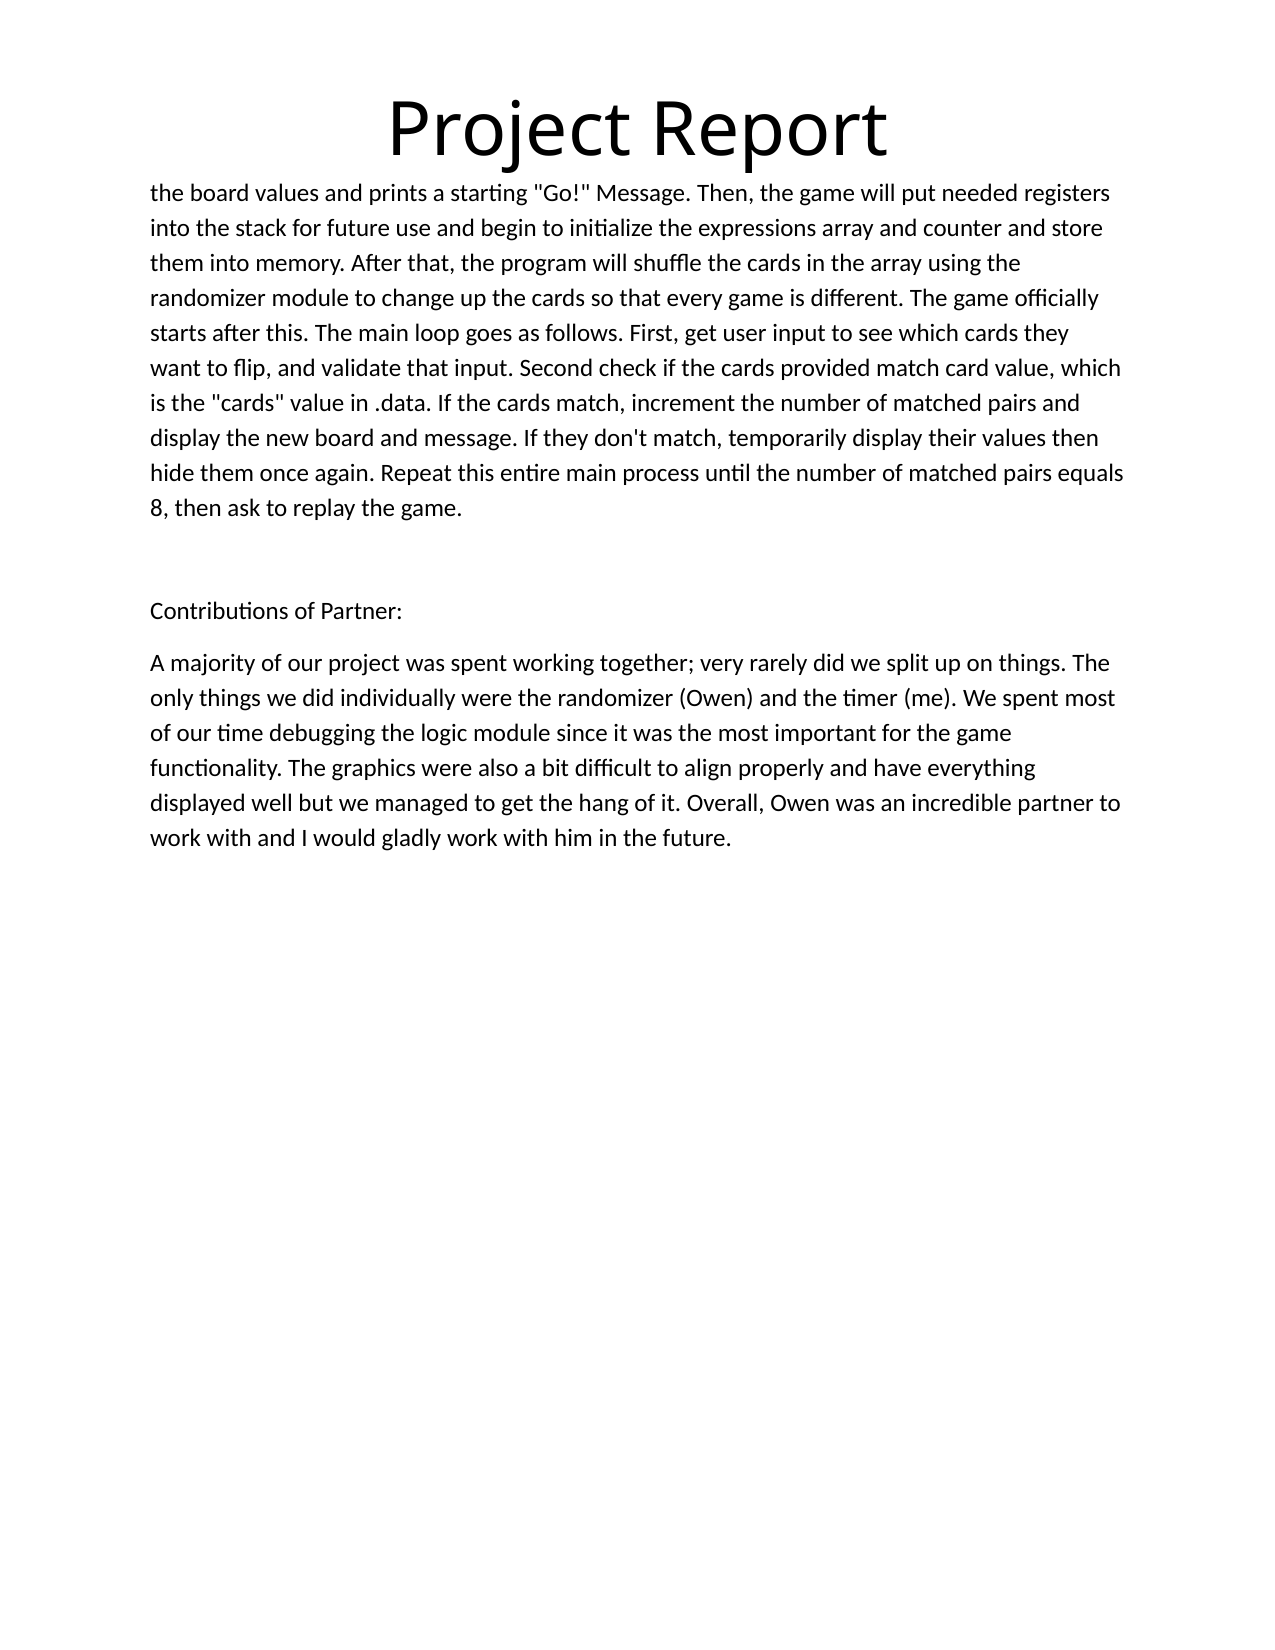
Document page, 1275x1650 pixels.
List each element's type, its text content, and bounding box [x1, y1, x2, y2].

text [150, 177, 1125, 523]
text A majority of our project was spent working together; very rarely did we split up on things. The only things we did individually were the randomizer (Owen) and the timer (me). We spent most of our time debugging the logic module since it was the most important for the game functionality. The graphics were also a bit difficult to align properly and have everything displayed well but we managed to get the hang of it. Overall, Owen was an incredible partner to work with and I would gladly work with him in the future. [150, 647, 1125, 853]
text Contributions of Partner: [150, 596, 1125, 626]
